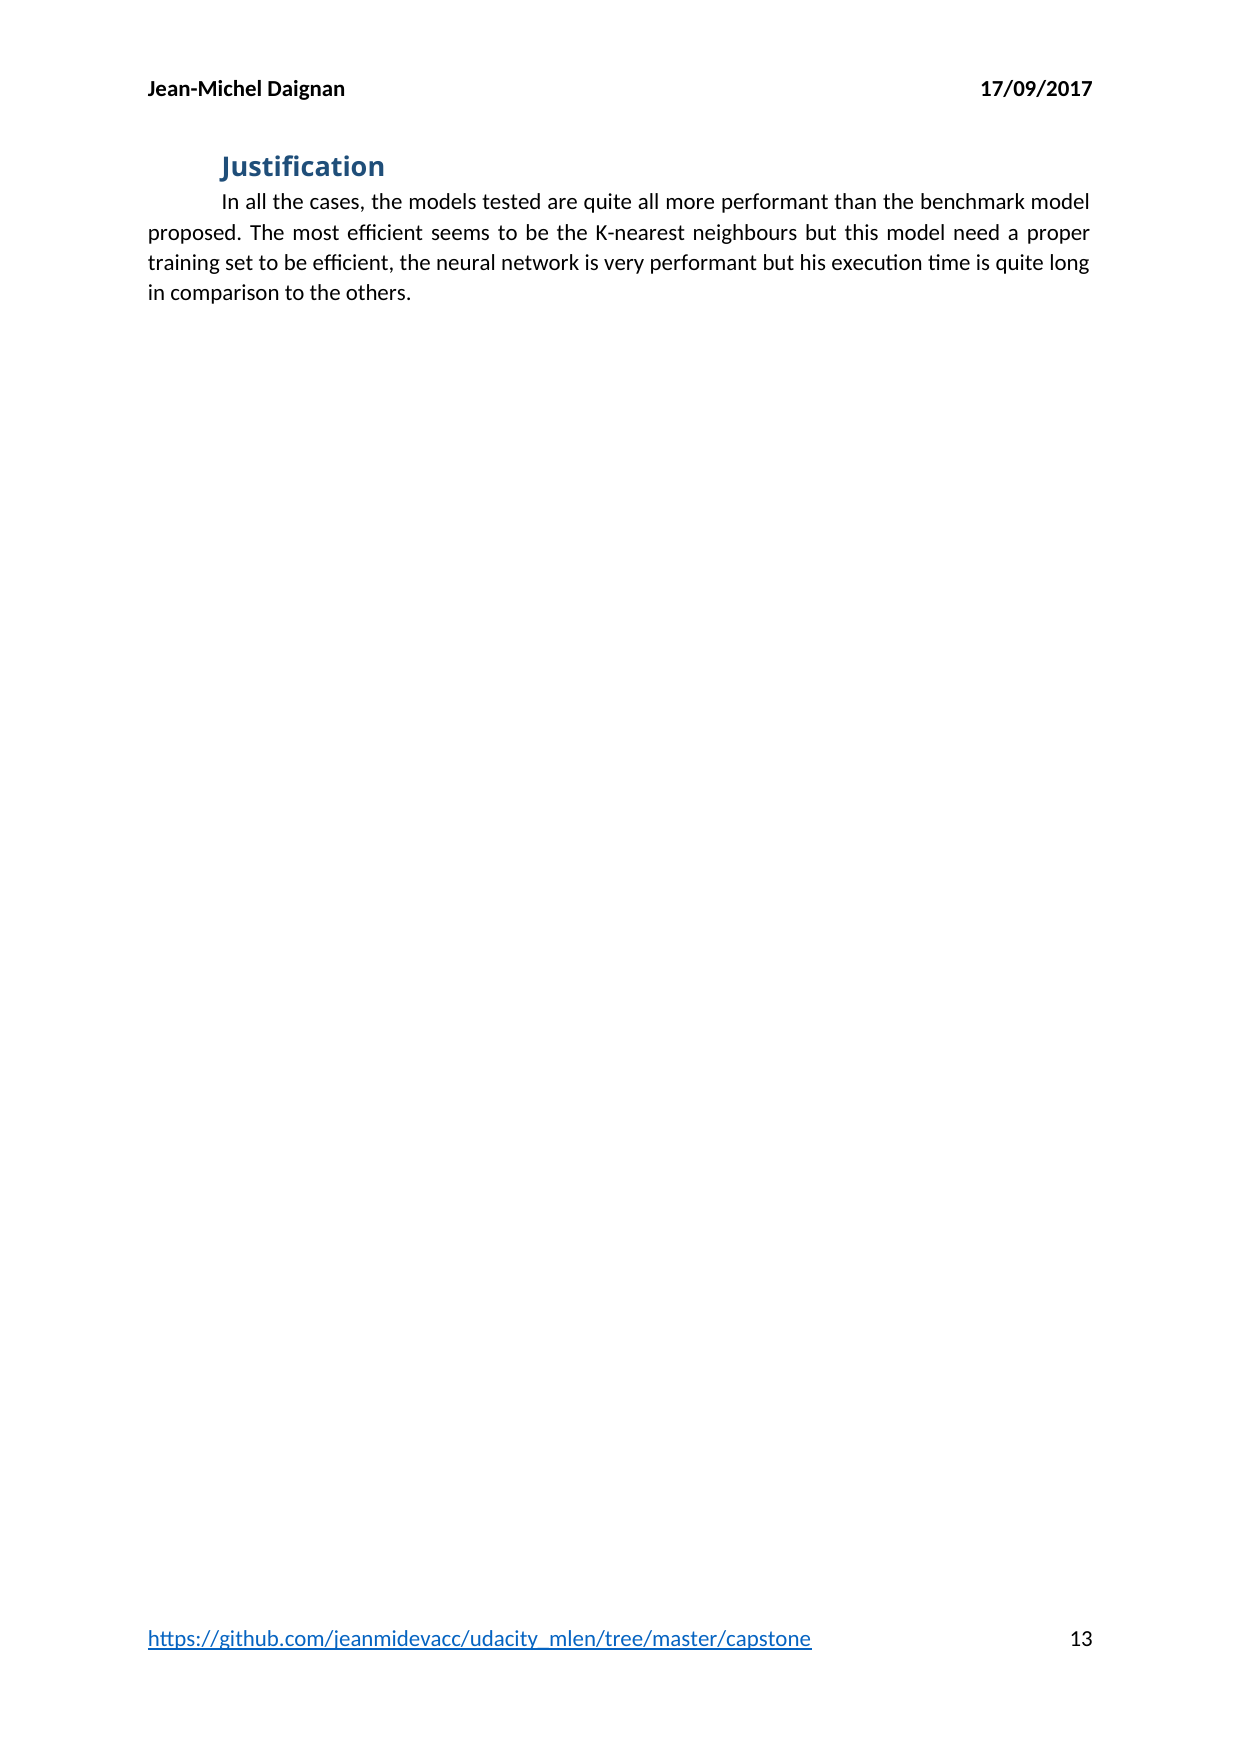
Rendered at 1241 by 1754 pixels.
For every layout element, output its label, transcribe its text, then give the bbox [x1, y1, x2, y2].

text In all the cases, the models tested are quite all more performant than the benchmark model proposed. The most efficient seems to be the K-nearest neighbours but this model need a proper training set to be efficient, the neural network is very performant but his execution time is quite long in comparison to the others. [148, 187, 1093, 306]
subtitle Justification [221, 148, 1093, 184]
